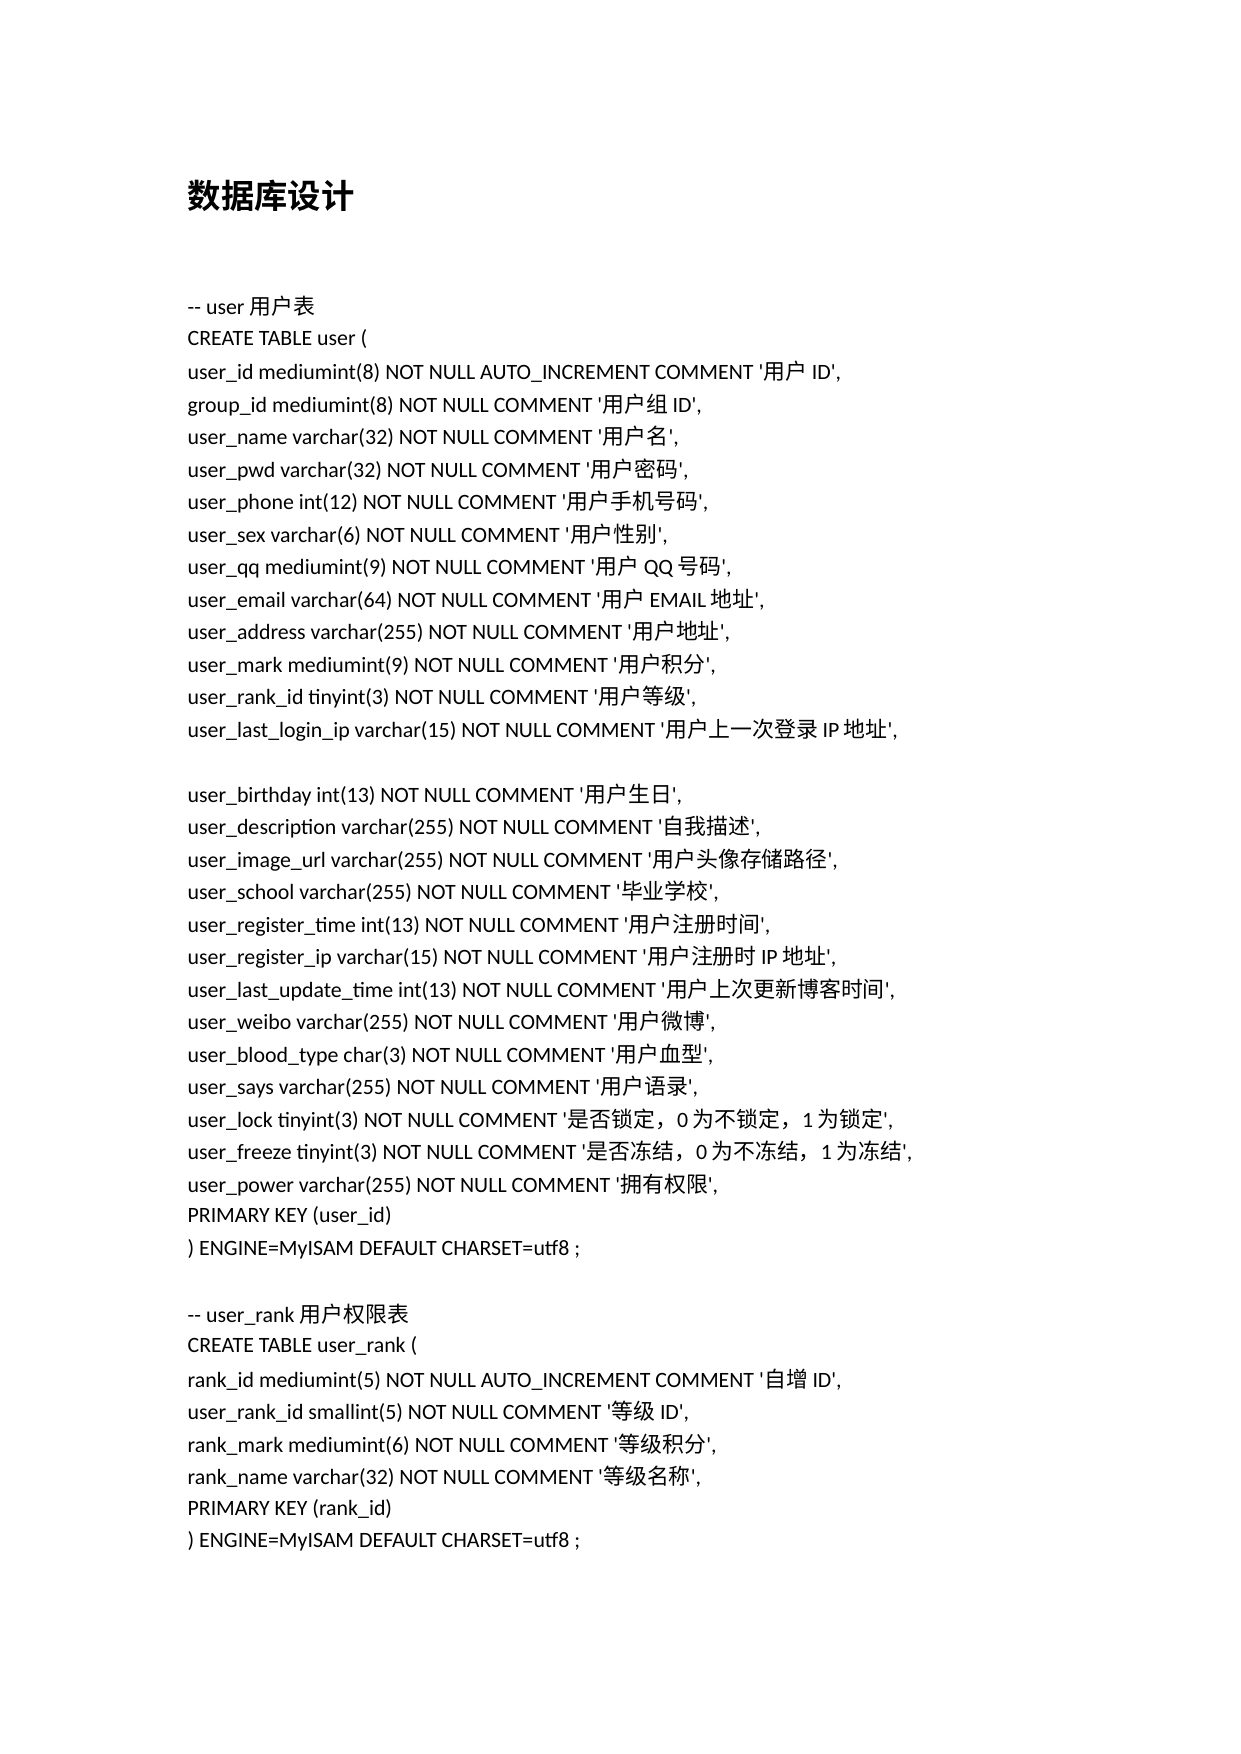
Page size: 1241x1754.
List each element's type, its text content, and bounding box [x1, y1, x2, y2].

text -- user_rank 用户权限表 [187, 1296, 1053, 1329]
text user_rank_id tinyint(3) NOT NULL COMMENT '用户等级', [187, 679, 1053, 711]
text user_image_url varchar(255) NOT NULL COMMENT '用户头像存储路径', [187, 841, 1053, 874]
text CREATE TABLE user ( [187, 321, 1053, 354]
text ) ENGINE=MyISAM DEFAULT CHARSET=utf8 ; [187, 1524, 1053, 1556]
subtitle 数据库设计 [187, 162, 1053, 227]
text user_mark mediumint(9) NOT NULL COMMENT '用户积分', [187, 646, 1053, 679]
text user_id mediumint(8) NOT NULL AUTO_INCREMENT COMMENT '用户ID', [187, 354, 1053, 386]
text rank_id mediumint(5) NOT NULL AUTO_INCREMENT COMMENT '自增ID', [187, 1361, 1053, 1394]
text user_freeze tinyint(3) NOT NULL COMMENT '是否冻结，0为不冻结，1为冻结', [187, 1134, 1053, 1166]
text -- user 用户表 [187, 289, 1053, 321]
text user_weibo varchar(255) NOT NULL COMMENT '用户微博', [187, 1004, 1053, 1036]
text CREATE TABLE user_rank ( [187, 1329, 1053, 1361]
text user_power varchar(255) NOT NULL COMMENT '拥有权限', [187, 1166, 1053, 1199]
text user_rank_id smallint(5) NOT NULL COMMENT '等级ID', [187, 1394, 1053, 1426]
text user_address varchar(255) NOT NULL COMMENT '用户地址', [187, 614, 1053, 646]
text user_school varchar(255) NOT NULL COMMENT '毕业学校', [187, 874, 1053, 906]
text user_pwd varchar(32) NOT NULL COMMENT '用户密码', [187, 451, 1053, 484]
text user_lock tinyint(3) NOT NULL COMMENT '是否锁定，0为不锁定，1为锁定', [187, 1101, 1053, 1134]
text user_description varchar(255) NOT NULL COMMENT '自我描述', [187, 809, 1053, 841]
text PRIMARY KEY (user_id) [187, 1199, 1053, 1231]
text user_register_ip varchar(15) NOT NULL COMMENT '用户注册时IP地址', [187, 939, 1053, 971]
text group_id mediumint(8) NOT NULL COMMENT '用户组ID', [187, 386, 1053, 419]
text user_last_update_time int(13) NOT NULL COMMENT '用户上次更新博客时间', [187, 971, 1053, 1004]
text user_last_login_ip varchar(15) NOT NULL COMMENT '用户上一次登录IP地址', [187, 711, 1053, 744]
text rank_name varchar(32) NOT NULL COMMENT '等级名称', [187, 1459, 1053, 1491]
text user_blood_type char(3) NOT NULL COMMENT '用户血型', [187, 1036, 1053, 1069]
text user_register_time int(13) NOT NULL COMMENT '用户注册时间', [187, 906, 1053, 939]
text user_email varchar(64) NOT NULL COMMENT '用户EMAIL地址', [187, 581, 1053, 614]
text user_name varchar(32) NOT NULL COMMENT '用户名', [187, 419, 1053, 451]
text PRIMARY KEY (rank_id) [187, 1491, 1053, 1524]
text rank_mark mediumint(6) NOT NULL COMMENT '等级积分', [187, 1426, 1053, 1459]
text user_says varchar(255) NOT NULL COMMENT '用户语录', [187, 1069, 1053, 1101]
text user_birthday int(13) NOT NULL COMMENT '用户生日', [187, 776, 1053, 809]
text user_sex varchar(6) NOT NULL COMMENT '用户性别', [187, 516, 1053, 549]
text ) ENGINE=MyISAM DEFAULT CHARSET=utf8 ; [187, 1231, 1053, 1264]
text user_phone int(12) NOT NULL COMMENT '用户手机号码', [187, 484, 1053, 516]
text user_qq mediumint(9) NOT NULL COMMENT '用户QQ号码', [187, 549, 1053, 581]
